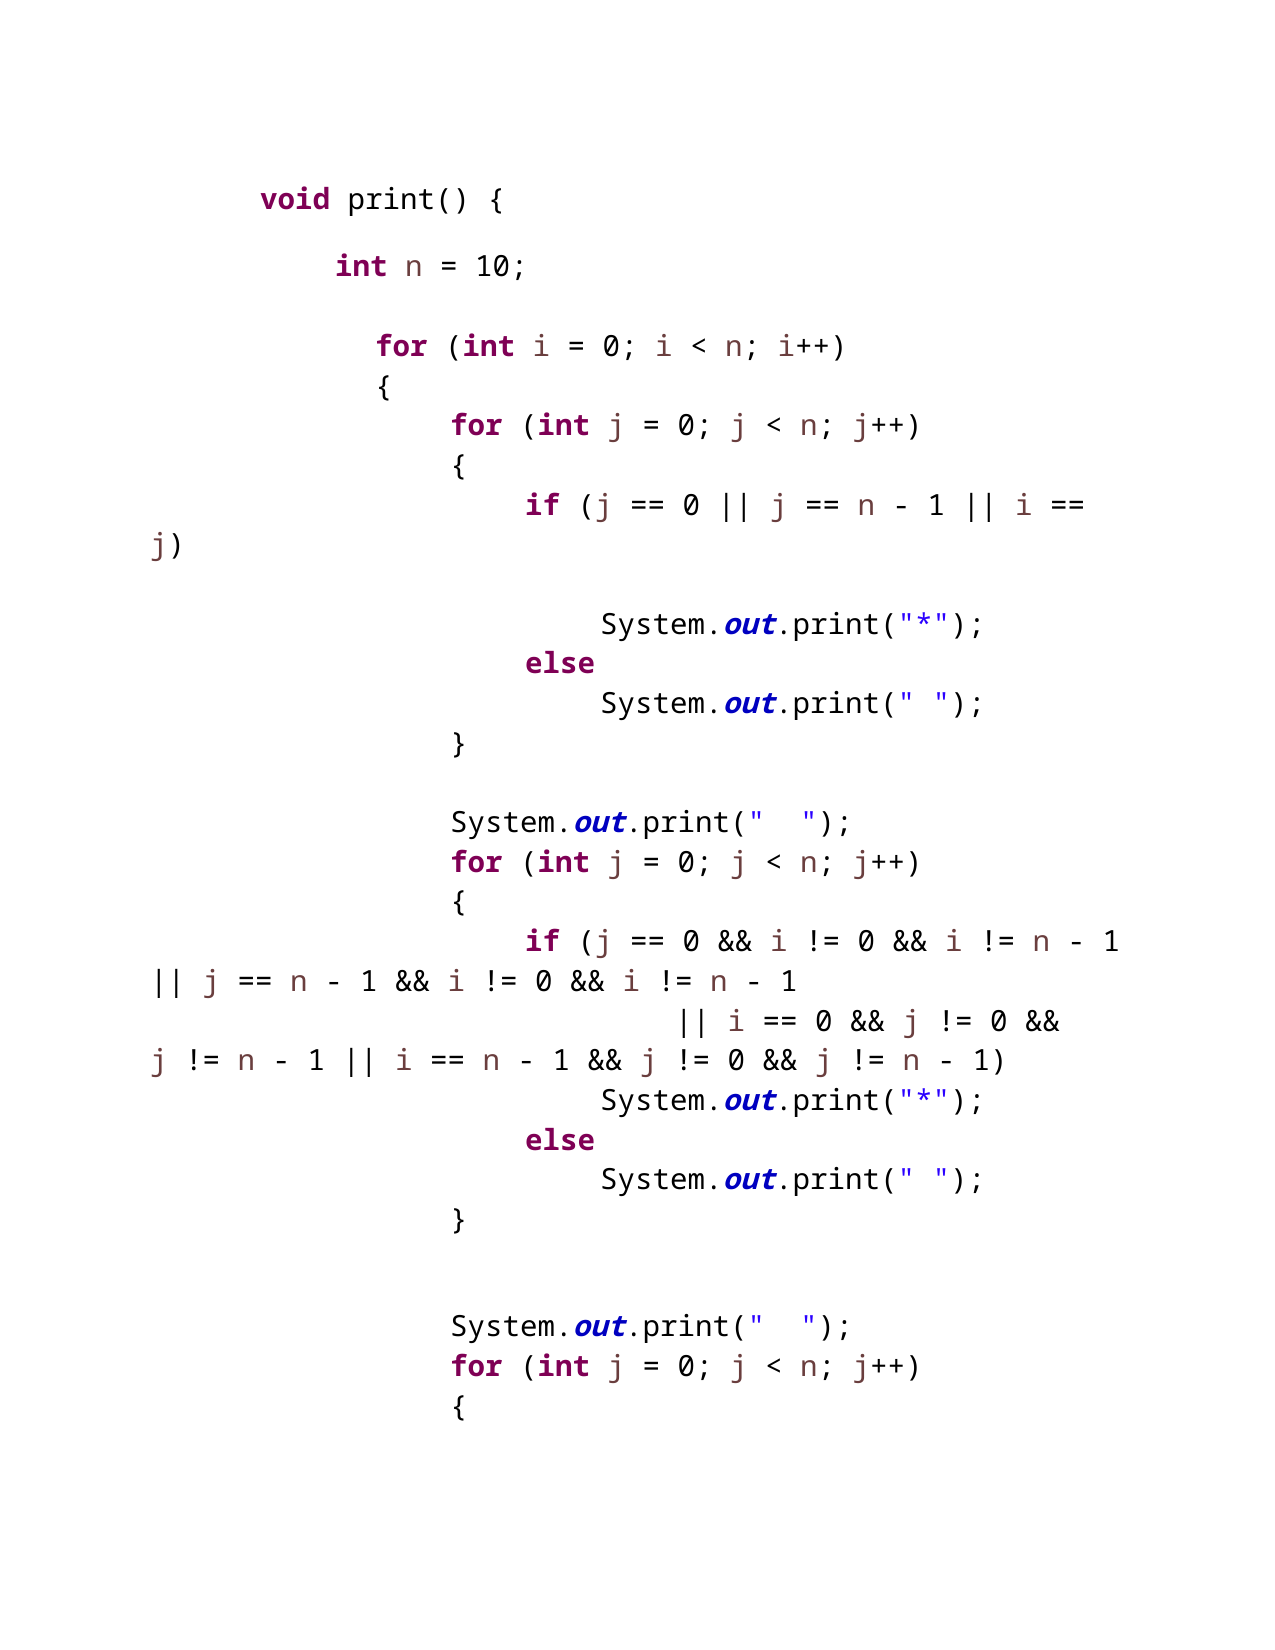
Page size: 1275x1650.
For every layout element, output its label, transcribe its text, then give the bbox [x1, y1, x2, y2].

text { [150, 881, 1125, 920]
text int n = 10; [150, 246, 1125, 285]
text System.out.print("*"); [150, 603, 1125, 643]
text { [150, 1385, 1125, 1425]
text for (int j = 0; j < n; j++) [150, 404, 1125, 444]
text } [150, 1198, 1125, 1238]
text if (j == 0 && i != 0 && i != n - 1 || j == n - 1 && i != 0 && i != n - 1 [150, 920, 1125, 1000]
text void print() { [150, 178, 1125, 218]
text for (int j = 0; j < n; j++) [150, 841, 1125, 881]
text if (j == 0 || j == n - 1 || i == j) [150, 484, 1125, 563]
text System.out.print(" "); [150, 682, 1125, 722]
text { [150, 444, 1125, 484]
text System.out.print(" "); [150, 801, 1125, 841]
text || i == 0 && j != 0 && j != n - 1 || i == n - 1 && j != 0 && j != n - 1) [150, 1000, 1125, 1079]
text } [150, 722, 1125, 762]
text System.out.print(" "); [150, 1158, 1125, 1198]
text System.out.print(" "); [150, 1306, 1125, 1345]
text for (int j = 0; j < n; j++) [150, 1345, 1125, 1385]
text System.out.print("*"); [150, 1079, 1125, 1119]
text else [150, 643, 1125, 682]
text else [150, 1119, 1125, 1158]
text for (int i = 0; i < n; i++) [150, 325, 1125, 365]
text { [150, 365, 1125, 404]
